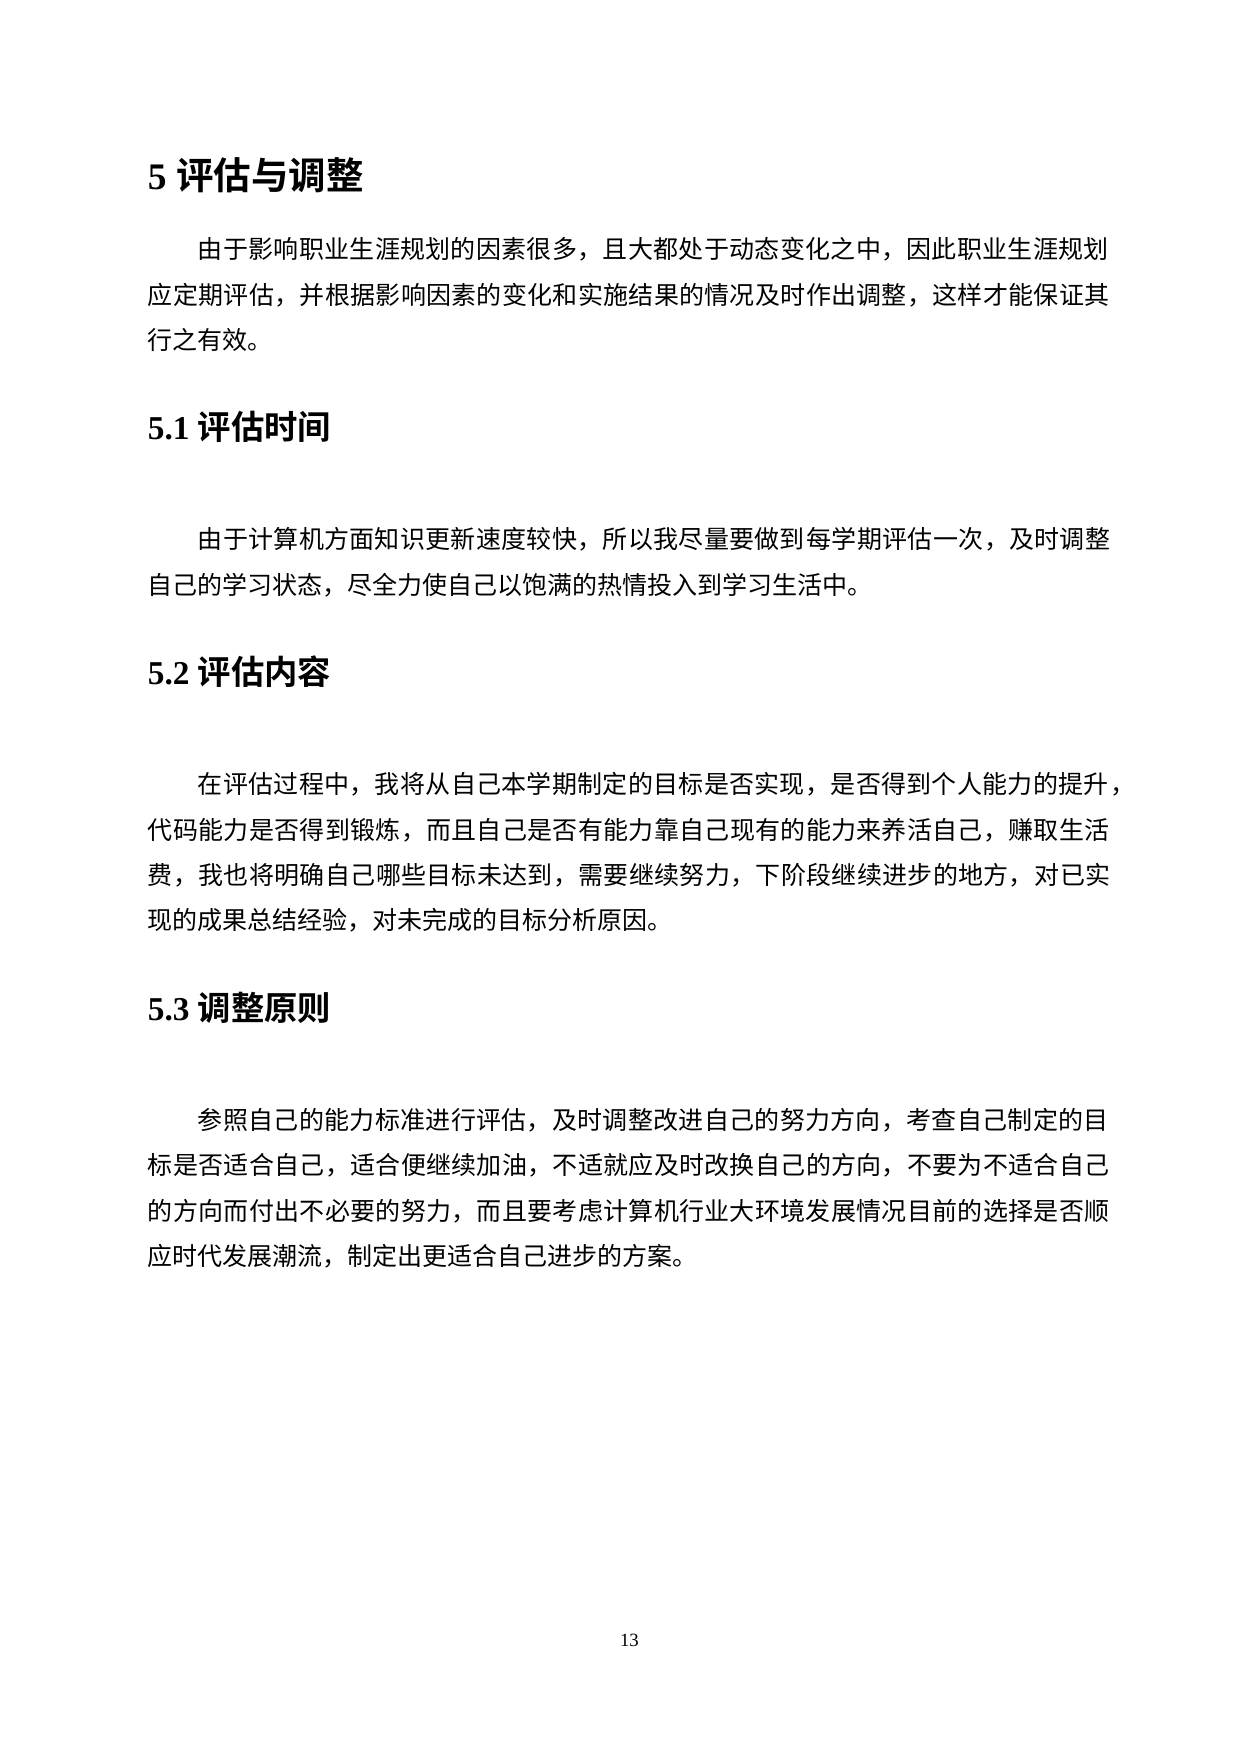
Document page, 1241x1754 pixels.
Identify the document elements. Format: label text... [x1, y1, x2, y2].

subtitle 5.2 评估内容 [148, 638, 1110, 703]
subtitle 5.1 评估时间 [148, 393, 1110, 458]
text 在评估过程中，我将从自己本学期制定的目标是否实现，是否得到个人能力的提升，代码能力是否得到锻炼，而且自己是否有能力靠自己现有的能力来养活自己，赚取生活费，我也将明确自己哪些目标未达到，需要继续努力，下阶段继续进步的地方，对已实现的成果总结经验，对未完成的目标分析原因。 [148, 765, 1110, 937]
subtitle 5.3 调整原则 [148, 973, 1110, 1038]
subtitle 5 评估与调整 [148, 146, 1110, 200]
text 由于影响职业生涯规划的因素很多，且大都处于动态变化之中，因此职业生涯规划应定期评估，并根据影响因素的变化和实施结果的情况及时作出调整，这样才能保证其行之有效。 [148, 230, 1110, 357]
text 参照自己的能力标准进行评估，及时调整改进自己的努力方向，考查自己制定的目标是否适合自己，适合便继续加油，不适就应及时改换自己的方向，不要为不适合自己的方向而付出不必要的努力，而且要考虑计算机行业大环境发展情况目前的选择是否顺应时代发展潮流，制定出更适合自己进步的方案。 [148, 1100, 1110, 1273]
text 由于计算机方面知识更新速度较快，所以我尽量要做到每学期评估一次，及时调整自己的学习状态，尽全力使自己以饱满的热情投入到学习生活中。 [148, 520, 1110, 602]
